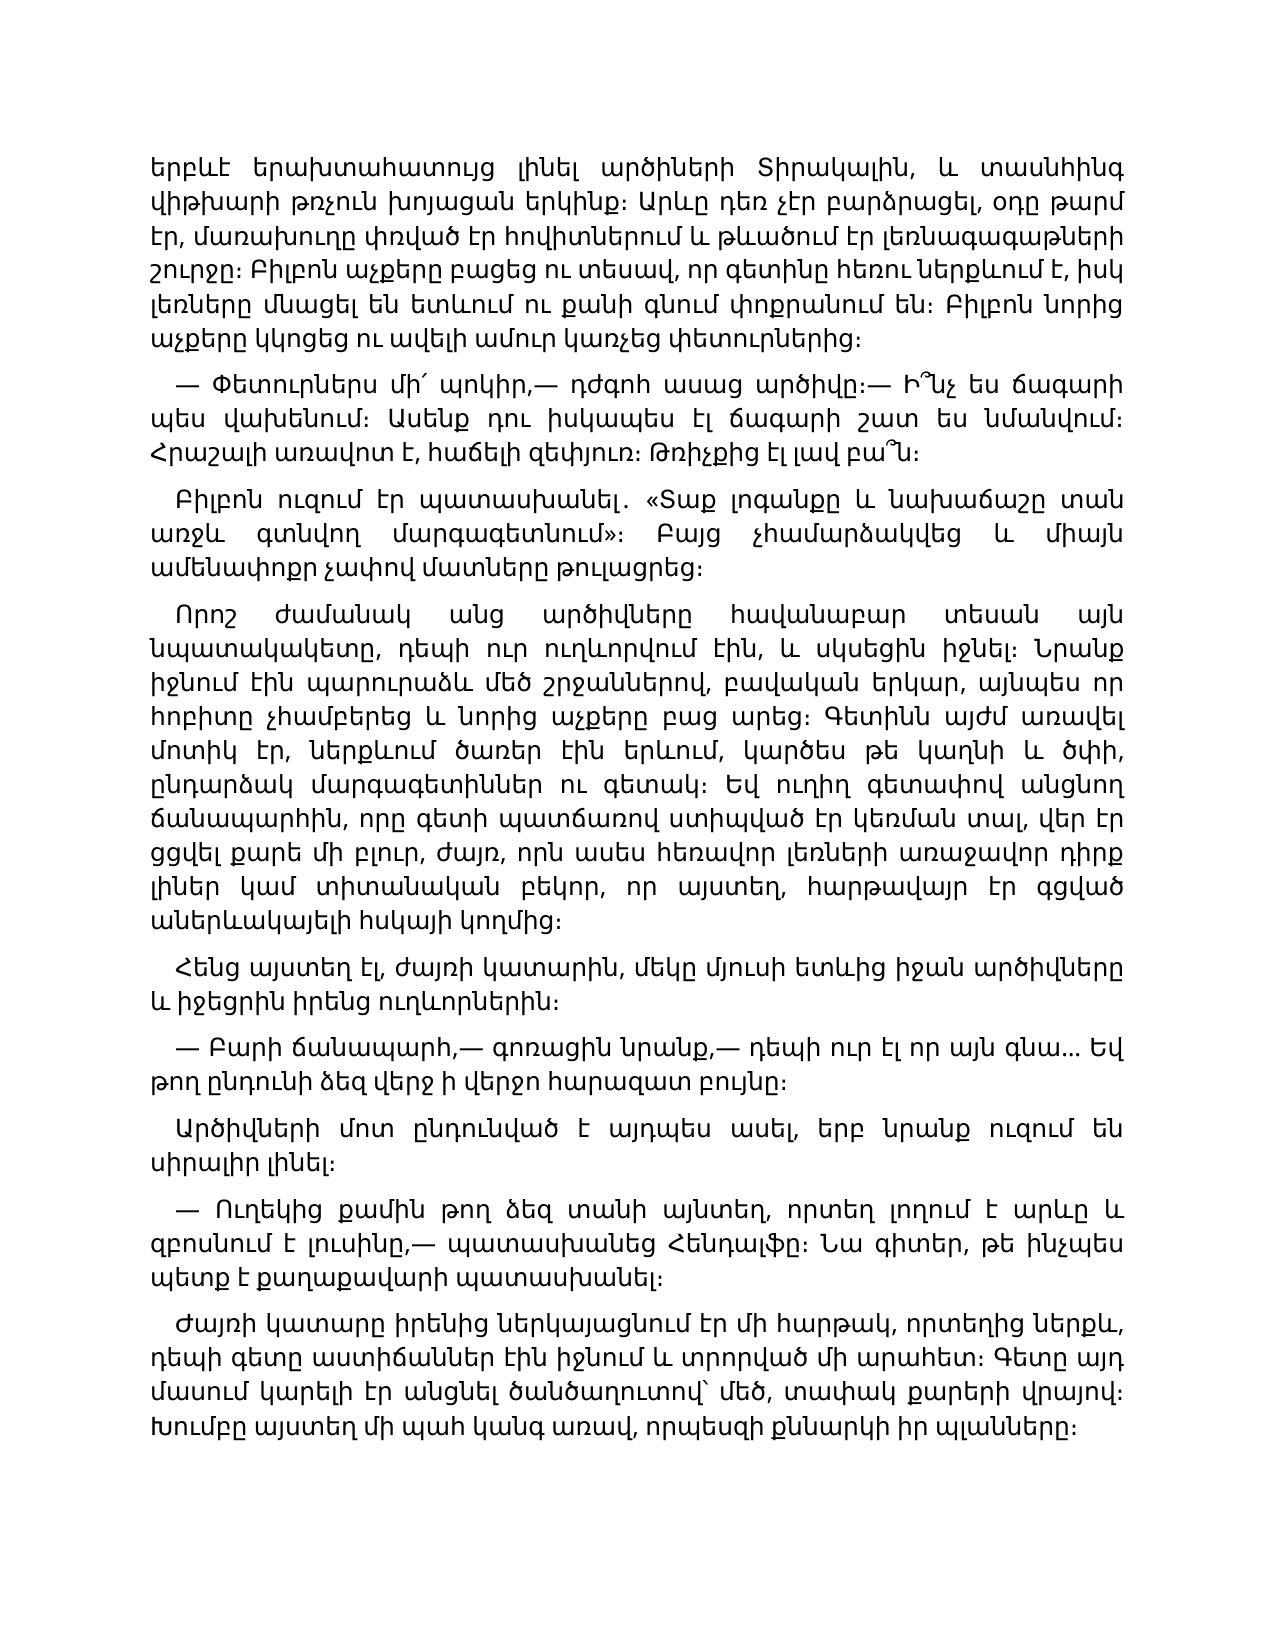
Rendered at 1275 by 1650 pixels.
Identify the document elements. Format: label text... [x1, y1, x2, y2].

text ― Փետուրներս մի՛ պոկիր,― դժգոհ ասաց արծիվը։― Ի՞նչ ես ճագարի պես վախենում։ Ասենք դու իսկապես էլ ճագարի շատ ես նմանվում։ Հրաշալի առավոտ է, հաճելի զեփյուռ։ Թռիչքից էլ լավ բա՞ն։ [150, 367, 1125, 469]
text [150, 150, 1125, 354]
text Ժայռի կատարը իրենից ներկայացնում էր մի հարթակ, որտեղից ներքև, դեպի գետը աստիճաններ էին իջնում և տրորված մի արահետ։ Գետը այդ մասում կարելի էր անցնել ծանծաղուտով՝ մեծ, տափակ քարերի վրայով։ Խումբը այստեղ մի պահ կանգ առավ, որպեսզի քննարկի իր պլանները։ [150, 1306, 1125, 1442]
text Հենց այստեղ էլ, ժայռի կատարին, մեկը մյուսի ետևից իջան արծիվները և իջեցրին իրենց ուղևորներին։ [150, 949, 1125, 1017]
text Բիլբոն ուզում էր պատասխանել․ «Տաք լոգանքը և նախաճաշը տան առջև գտնվող մարգագետնում»։ Բայց չհամարձակվեց և միայն ամենափոքր չափով մատները թուլացրեց։ [150, 482, 1125, 584]
text ― Բարի ճանապարհ,― գոռացին նրանք,― դեպի ուր էլ որ այն գնա… Եվ թող ընդունի ձեզ վերջ ի վերջո հարազատ բույնը։ [150, 1030, 1125, 1098]
text Արծիվների մոտ ընդունված է այդպես ասել, երբ նրանք ուզում են սիրալիր լինել։ [150, 1111, 1125, 1179]
text ― Ուղեկից քամին թող ձեզ տանի այնտեղ, որտեղ լողում է արևը և զբոսնում է լուսինը,― պատասխանեց Հենդալֆը։ Նա գիտեր, թե ինչպես պետք է քաղաքավարի պատասխանել։ [150, 1191, 1125, 1293]
text Որոշ ժամանակ անց արծիվները հավանաբար տեսան այն նպատակակետը, դեպի ուր ուղևորվում էին, և սկսեցին իջնել։ Նրանք իջնում էին պարուրաձև մեծ շրջաններով, բավական երկար, այնպես որ հոբիտը չհամբերեց և նորից աչքերը բաց արեց։ Գետինն այժմ առավել մոտիկ էր, ներքևում ծառեր էին երևում, կարծես թե կաղնի և ծփի, ընդարձակ մարգագետիններ ու գետակ։ Եվ ուղիղ գետափով անցնող ճանապարհին, որը գետի պատճառով ստիպված էր կեռման տալ, վեր էր ցցվել քարե մի բլուր, ժայռ, որն ասես հեռավոր լեռների առաջավոր դիրք լիներ կամ տիտանական բեկոր, որ այստեղ, հարթավայր էր գցված աներևակայելի հսկայի կողմից։ [150, 596, 1125, 937]
